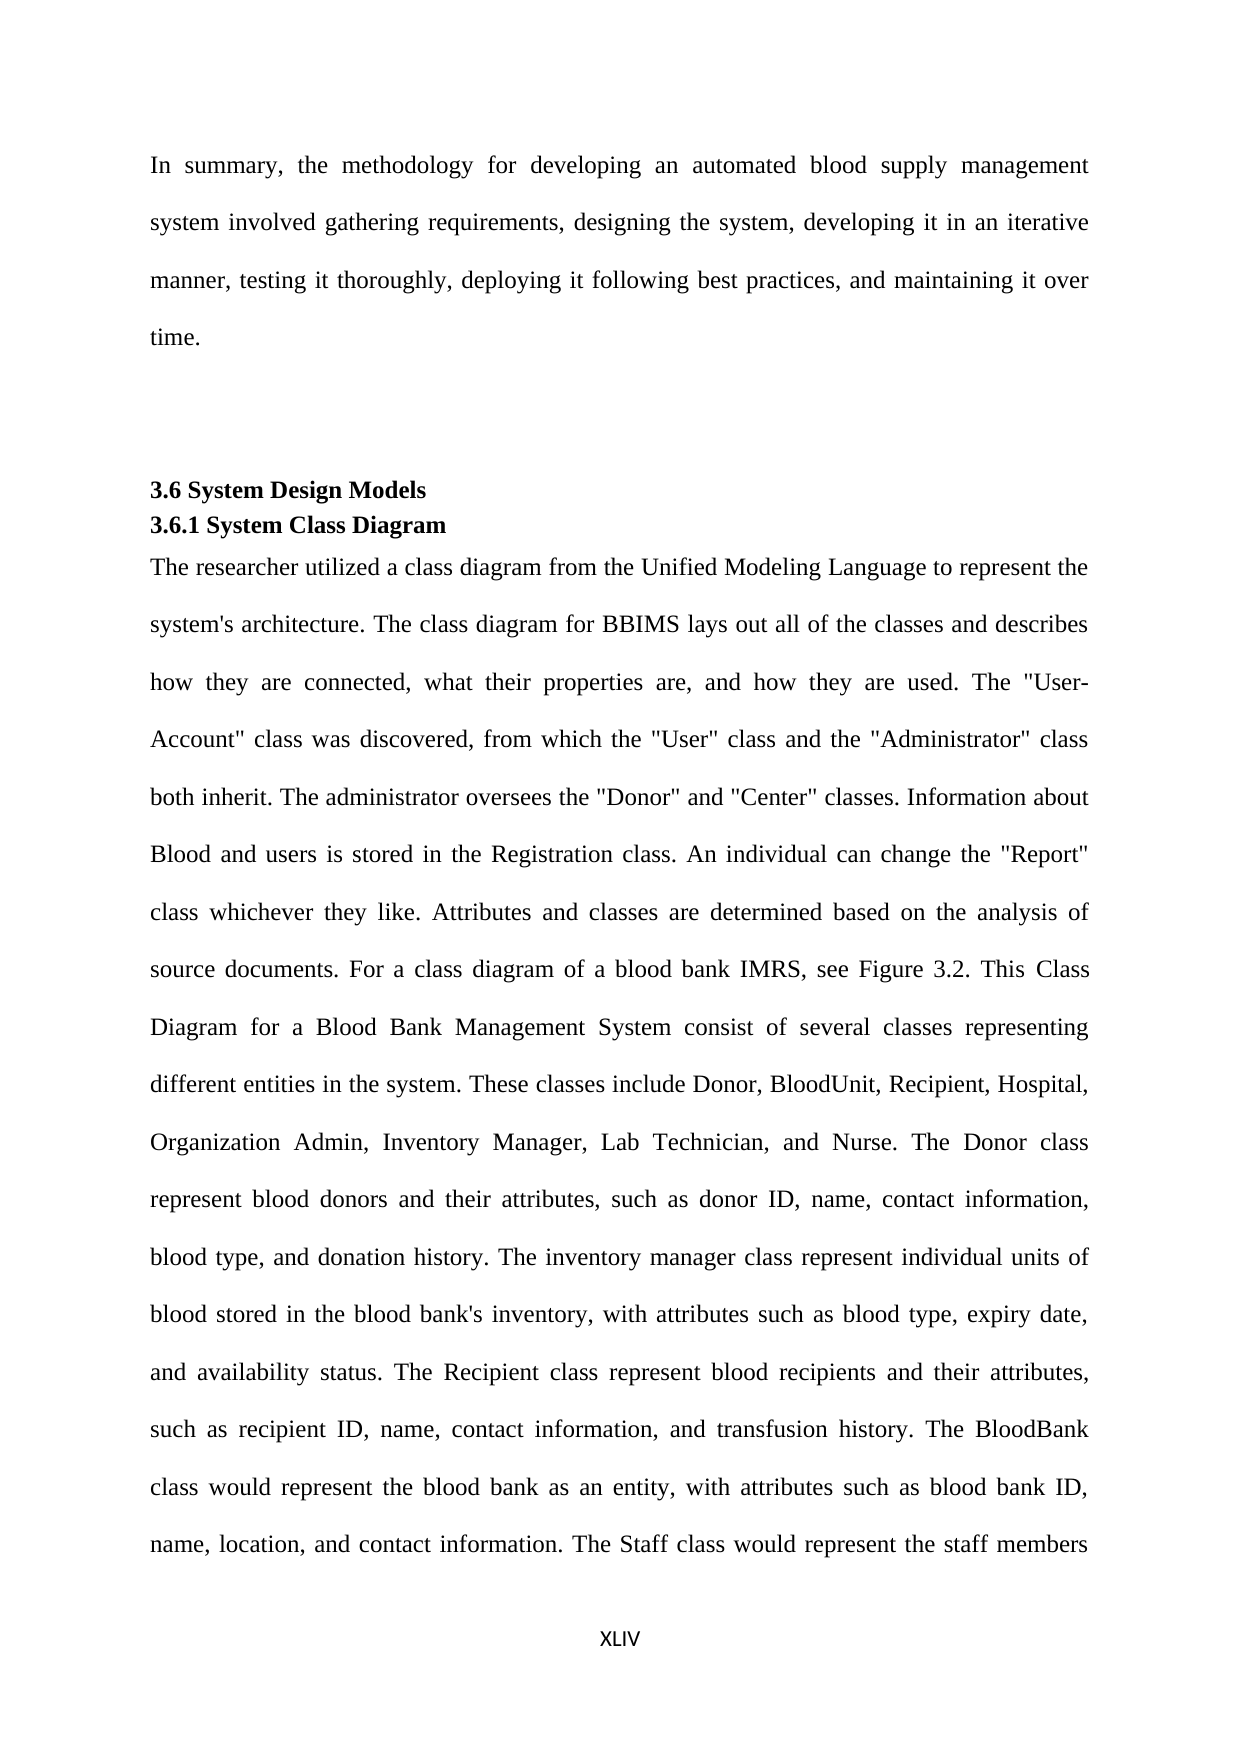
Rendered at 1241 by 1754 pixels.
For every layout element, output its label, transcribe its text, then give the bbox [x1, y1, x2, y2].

subtitle 3.6 System Design Models [150, 475, 1090, 504]
subtitle 3.6.1 System Class Diagram [150, 510, 1090, 539]
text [150, 552, 1090, 1558]
text In summary, the methodology for developing an automated blood supply management system involved gathering requirements, designing the system, developing it in an iterative manner, testing it thoroughly, deploying it following best practices, and maintaining it over time. [150, 150, 1090, 351]
